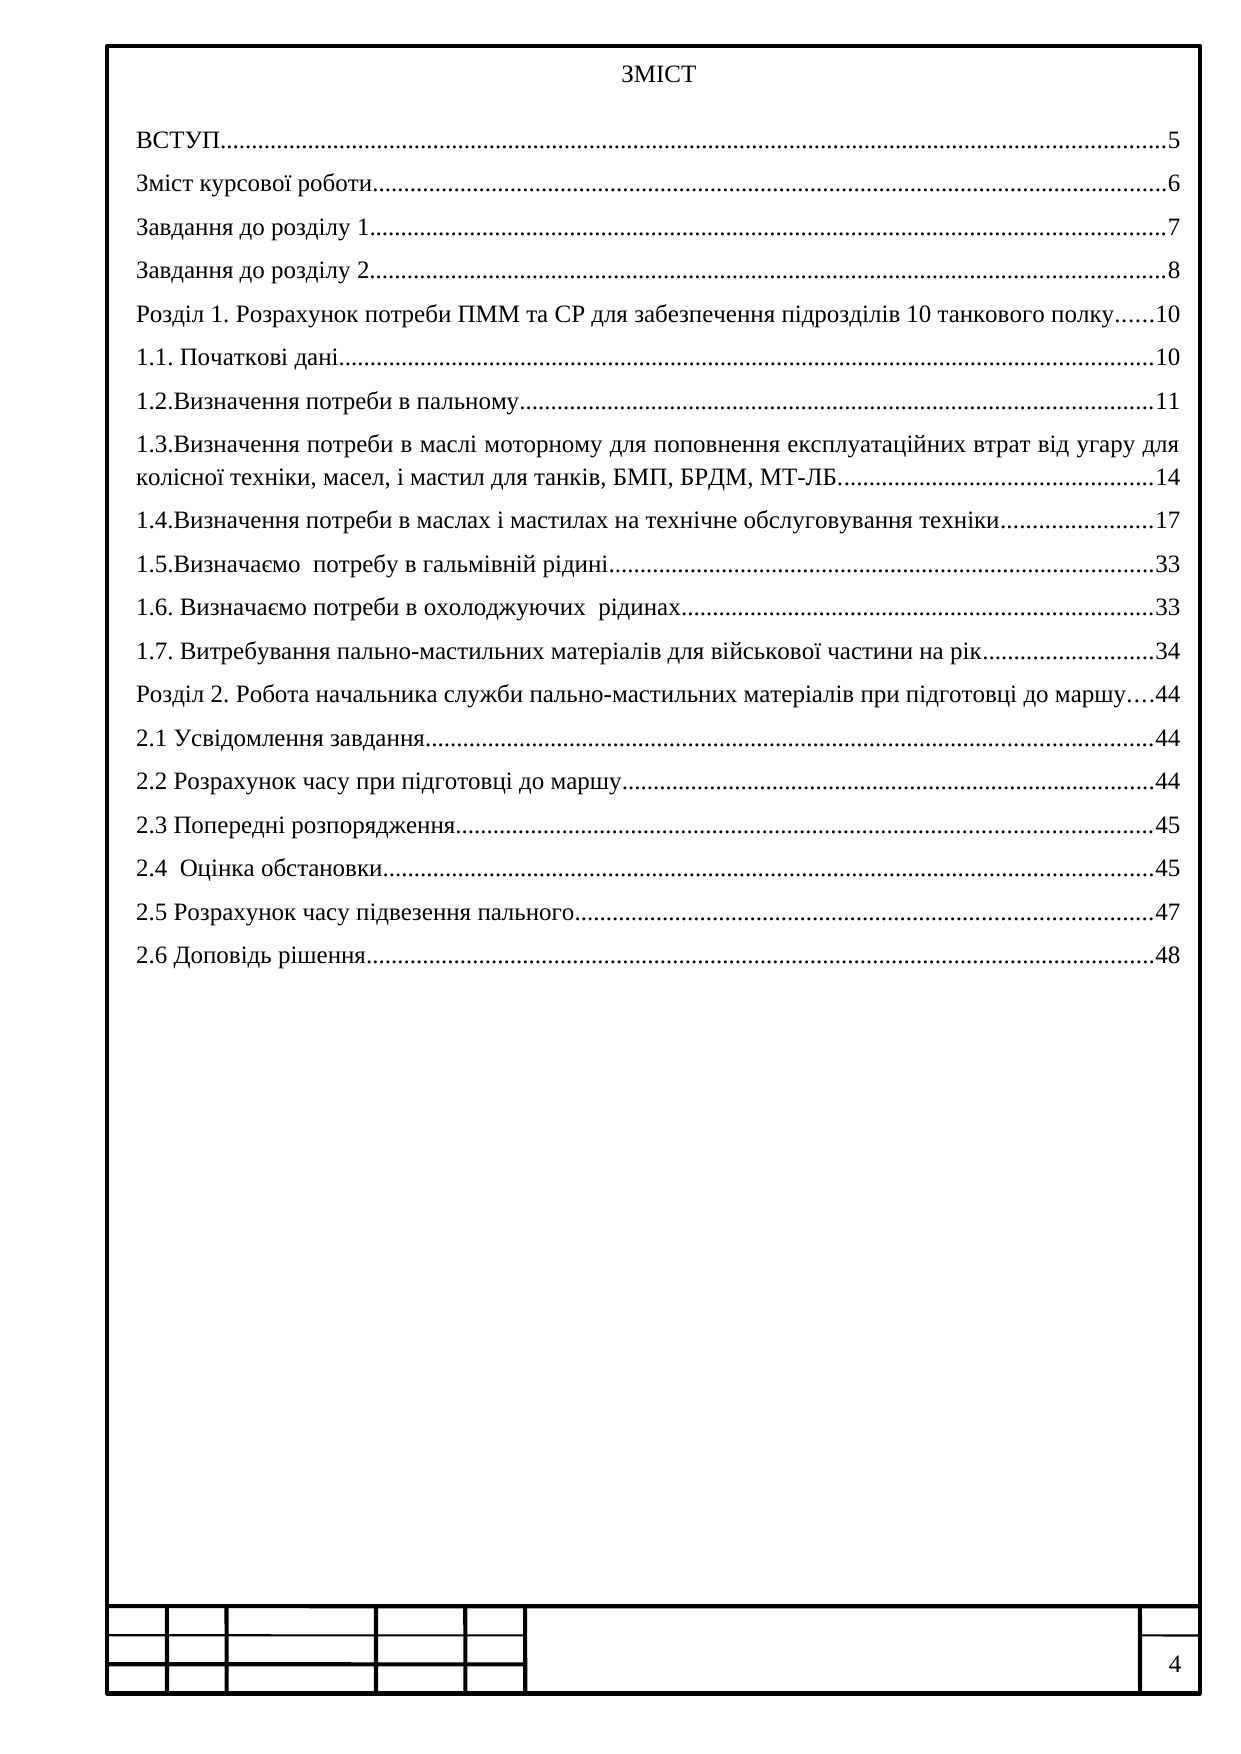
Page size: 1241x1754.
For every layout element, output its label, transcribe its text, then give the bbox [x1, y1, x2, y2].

text Розділ 2. Робота начальника служби пально-мастильних матеріалів при підготовці до маршу 44 [136, 679, 1181, 708]
text 2.6 Доповідь рішення 48 [136, 940, 1181, 969]
text 1.2.Визначення потреби в пальному 11 [136, 386, 1181, 414]
text 2.2 Розрахунок часу при підготовці до маршу 44 [136, 766, 1181, 795]
text ВСТУП 5 [136, 125, 1181, 154]
text 2.1 Усвідомлення завдання 44 [136, 723, 1181, 752]
text 2.5 Розрахунок часу підвезення пального 47 [136, 897, 1181, 925]
text 1.3.Визначення потреби в маслі моторному для поповнення експлуатаційних втрат від угару для колісної техніки, масел, і мастил для танків, БМП, БРДМ, МТ-ЛБ. 14 [136, 429, 1181, 491]
title ЗМІСТ [136, 59, 1181, 88]
text Завдання до розділу 2 8 [136, 255, 1181, 284]
text 1.5.Визначаємо потребу в гальмівній рідині 33 [136, 549, 1181, 578]
text 2.4 Оцінка обстановки 45 [136, 853, 1181, 882]
text 1.7. Витребування пально-мастильних матеріалів для військової частини на рік 34 [136, 636, 1181, 665]
text Розділ 1. Розрахунок потреби ПММ та СР для забезпечення підрозділів 10 танкового полку 10 [136, 299, 1181, 328]
text 1.1. Початкові дані 10 [136, 342, 1181, 371]
text Зміст курсової роботи 6 [136, 168, 1181, 197]
text 2.3 Попередні розпорядження 45 [136, 810, 1181, 838]
text 1.6. Визначаємо потреби в охолоджуючих рідинах 33 [136, 592, 1181, 621]
text 1.4.Визначення потреби в маслах і мастилах на технічне обслуговування техніки 17 [136, 506, 1181, 534]
text Завдання до розділу 1. 7 [136, 212, 1181, 241]
